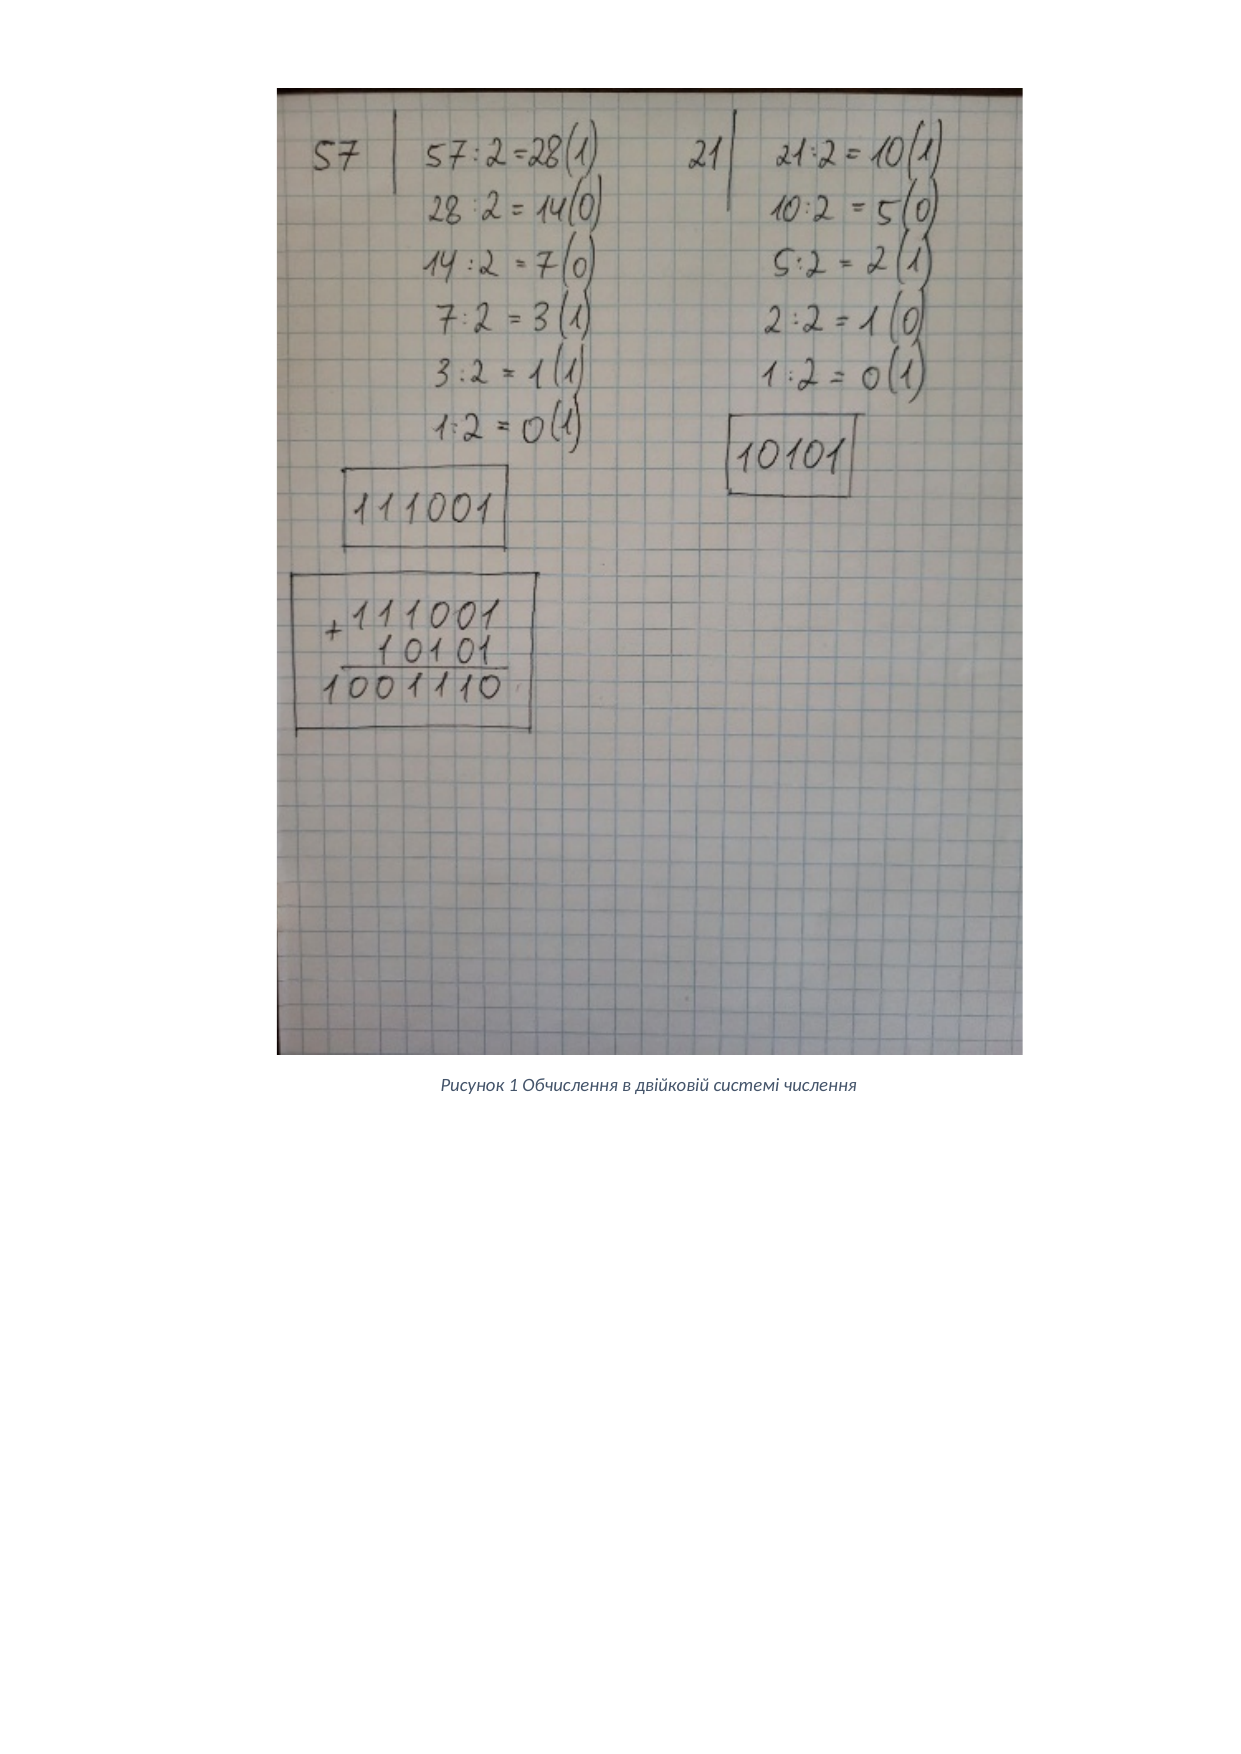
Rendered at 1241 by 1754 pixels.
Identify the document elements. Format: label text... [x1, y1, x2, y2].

picture [276, 88, 1023, 1055]
